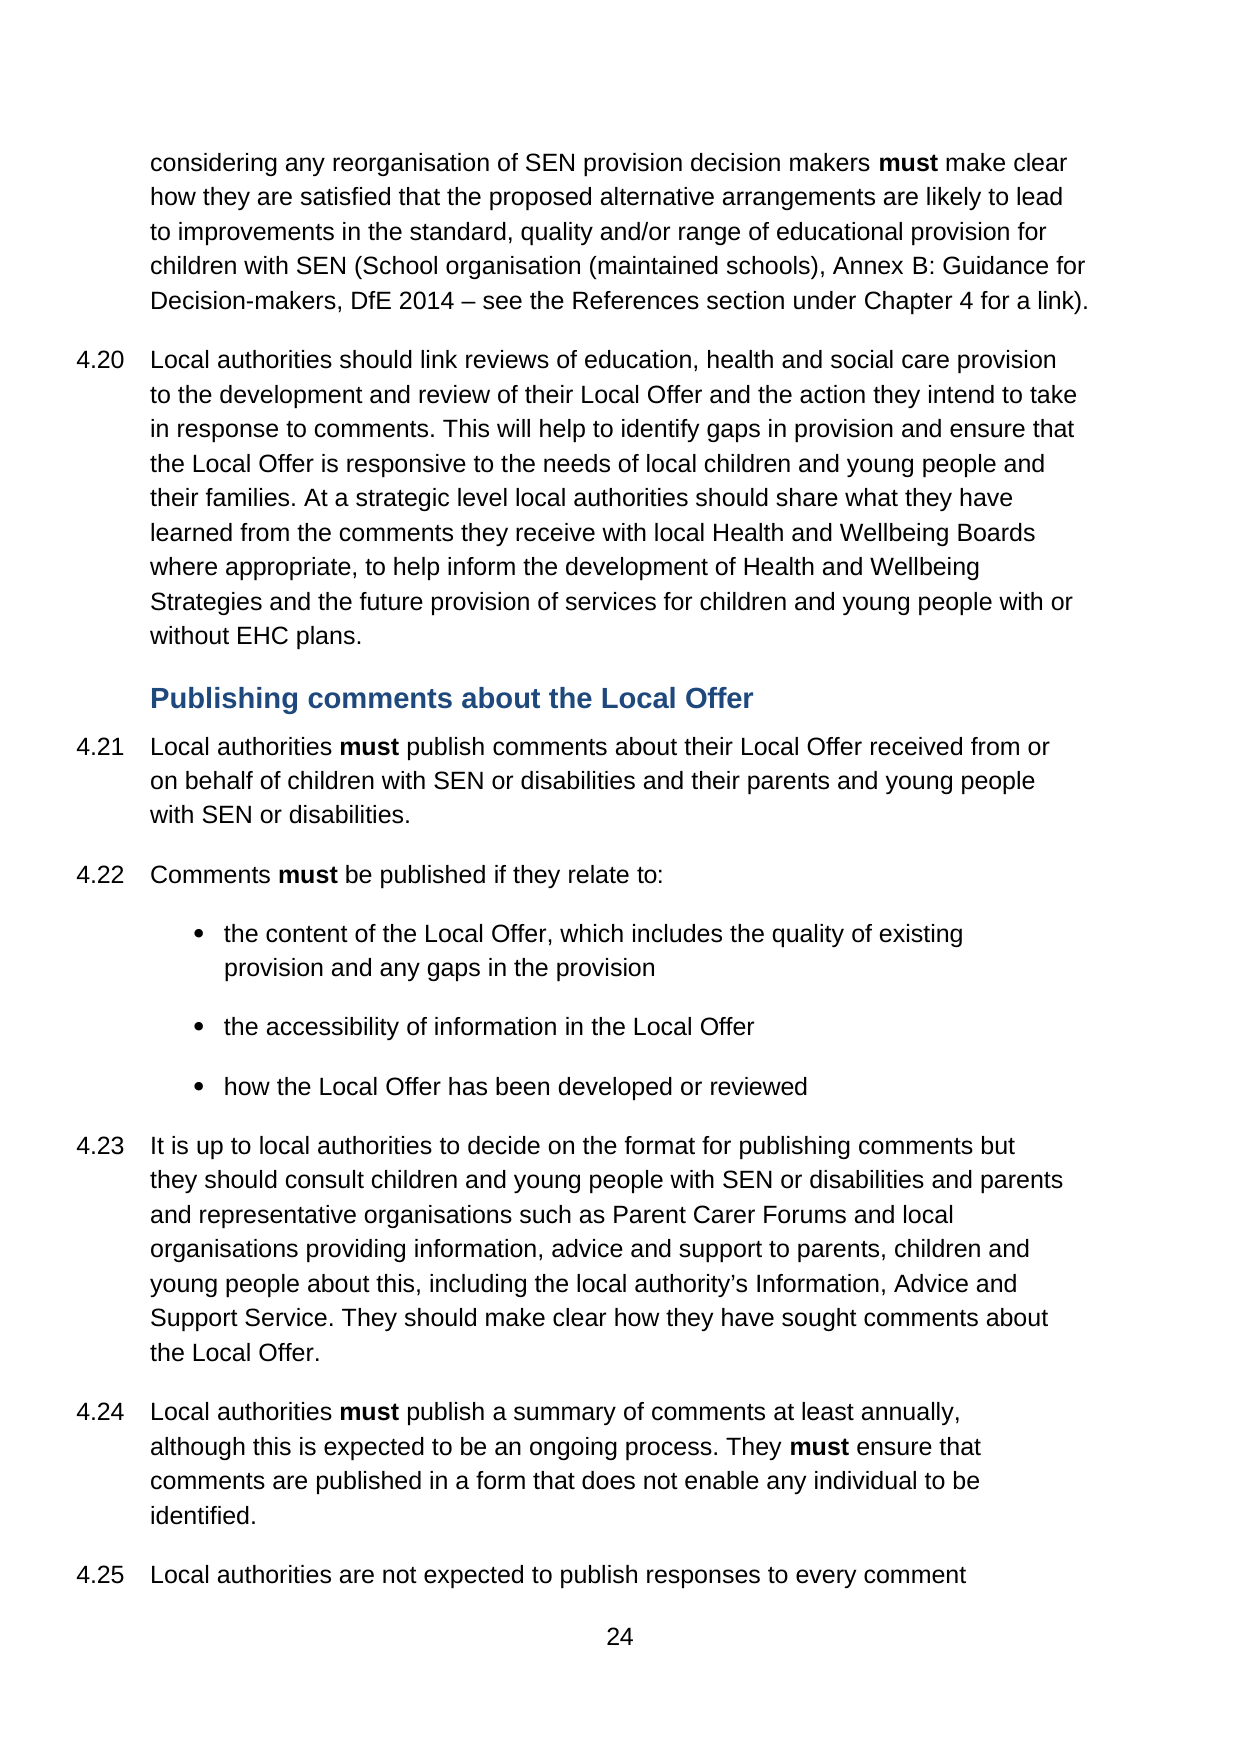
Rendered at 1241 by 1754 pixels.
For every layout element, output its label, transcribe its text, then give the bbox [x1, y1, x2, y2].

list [76, 1560, 1086, 1589]
text considering any reorganisation of SEN provision decision makers must make clear how they are satisfied that the proposed alternative arrangements are likely to lead to improvements in the standard, quality and/or range of educational provision for children with SEN (School organisation (maintained schools), Annex B: Guidance for Decision-makers, DfE 2014 – see the References section under Chapter 4 for a link). [150, 148, 1089, 314]
list Comments must be published if they relate to: [76, 860, 1165, 889]
list the content of the Local Offer, which includes the quality of existing provision and any gaps in the provision [194, 919, 1070, 982]
list Local authorities should link reviews of education, health and social care provision to the development and review of their Local Offer and the action they intend to take in response to comments. This will help to identify gaps in provision and ensure that the Local Offer is responsive to the needs of local children and young people and their families. At a strategic level local authorities should share what they have learned from the comments they receive with local Health and Wellbeing Boards where appropriate, to help inform the development of Health and Wellbeing Strategies and the future provision of services for children and young people with or without EHC plans. [76, 345, 1084, 650]
list Local authorities must publish comments about their Local Offer received from or on behalf of children with SEN or disabilities and their parents and young people with SEN or disabilities. [76, 731, 1084, 829]
subtitle Publishing comments about the Local Offer [150, 681, 1165, 714]
list Local authorities must publish a summary of comments at least annually, although this is expected to be an ongoing process. They must ensure that comments are published in a form that does not enable any individual to be identified. [76, 1397, 1063, 1529]
list the accessibility of information in the Local Offer [194, 1012, 1165, 1041]
list It is up to local authorities to decide on the format for publishing comments but they should consult children and young people with SEN or disabilities and parents and representative organisations such as Parent Carer Forums and local organisations providing information, advice and support to parents, children and young people about this, including the local authority’s Information, Advice and Support Service. They should make clear how they have sought comments about the Local Offer. [76, 1131, 1069, 1367]
list how the Local Offer has been developed or reviewed [194, 1072, 1165, 1101]
